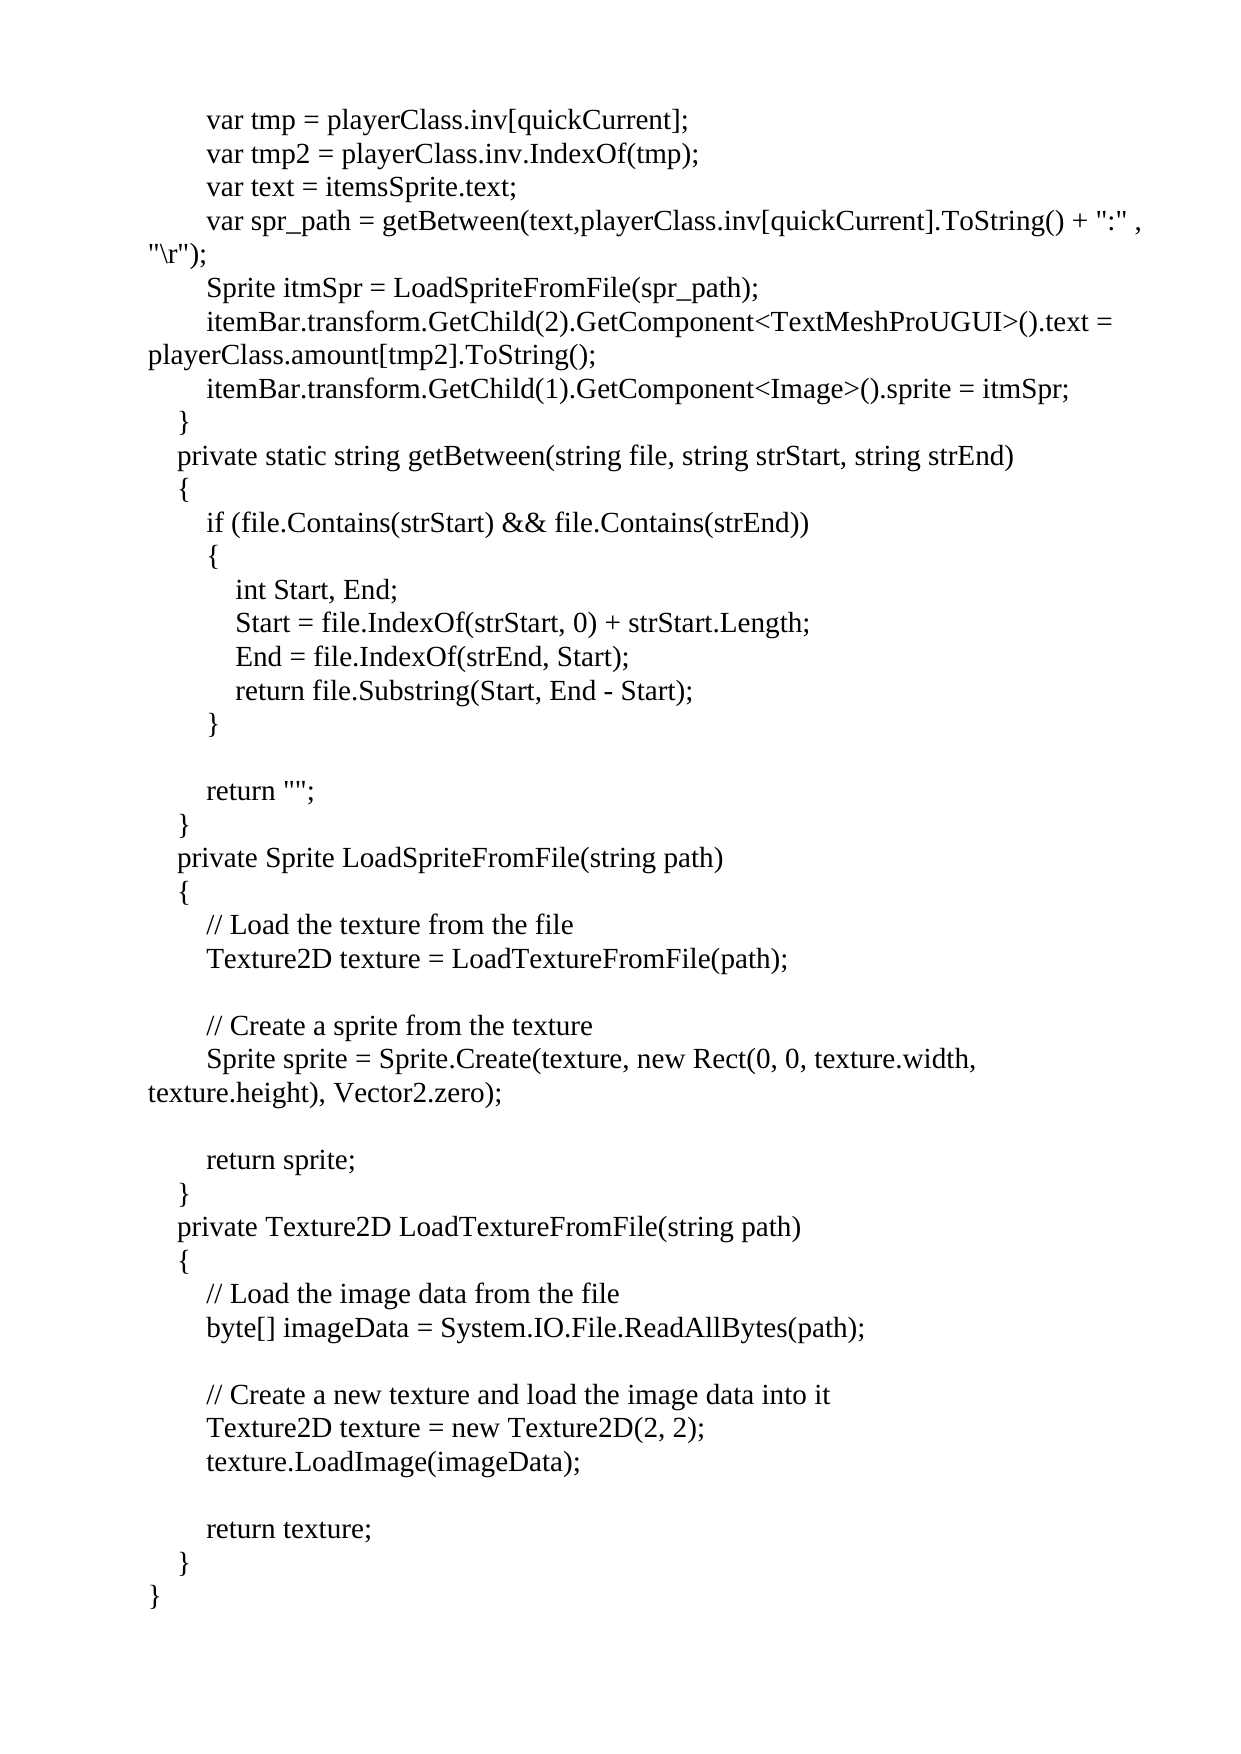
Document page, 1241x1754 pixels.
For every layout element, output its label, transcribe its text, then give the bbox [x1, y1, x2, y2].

text // Create a new texture and load the image data into it [148, 1377, 1152, 1411]
text var tmp = playerClass.inv[quickCurrent]; [148, 102, 1152, 136]
text var spr_path = getBetween(text,playerClass.inv[quickCurrent].ToString() + ":" , "\r"); [148, 203, 1152, 270]
text if (file.Contains(strStart) && file.Contains(strEnd)) [148, 505, 1152, 538]
text itemBar.transform.GetChild(1).GetComponent<Image>().sprite = itmSpr; [148, 371, 1152, 404]
text Sprite itmSpr = LoadSpriteFromFile(spr_path); [148, 270, 1152, 304]
text return sprite; [148, 1142, 1152, 1176]
text Texture2D texture = new Texture2D(2, 2); [148, 1411, 1152, 1444]
text private Sprite LoadSpriteFromFile(string path) [148, 840, 1152, 874]
text int Start, End; [148, 572, 1152, 606]
text } [148, 1176, 1152, 1209]
text } [148, 404, 1152, 438]
text } [148, 1578, 1152, 1612]
text Texture2D texture = LoadTextureFromFile(path); [148, 941, 1152, 974]
text { [148, 874, 1152, 907]
text var tmp2 = playerClass.inv.IndexOf(tmp); [148, 136, 1152, 169]
text // Create a sprite from the texture [148, 1008, 1152, 1042]
text End = file.IndexOf(strEnd, Start); [148, 639, 1152, 673]
text private Texture2D LoadTextureFromFile(string path) [148, 1209, 1152, 1243]
text private static string getBetween(string file, string strStart, string strEnd) [148, 438, 1152, 471]
text Start = file.IndexOf(strStart, 0) + strStart.Length; [148, 606, 1152, 639]
text } [148, 807, 1152, 840]
text } [148, 1545, 1152, 1578]
text // Load the image data from the file [148, 1276, 1152, 1310]
text texture.LoadImage(imageData); [148, 1444, 1152, 1478]
text var text = itemsSprite.text; [148, 169, 1152, 203]
text Sprite sprite = Sprite.Create(texture, new Rect(0, 0, texture.width, texture.height), Vector2.zero); [148, 1042, 1152, 1109]
text { [148, 471, 1152, 505]
text return file.Substring(Start, End - Start); [148, 673, 1152, 706]
text return texture; [148, 1511, 1152, 1545]
text itemBar.transform.GetChild(2).GetComponent<TextMeshProUGUI>().text = playerClass.amount[tmp2].ToString(); [148, 304, 1152, 371]
text { [148, 1243, 1152, 1276]
text // Load the texture from the file [148, 907, 1152, 941]
text { [148, 538, 1152, 572]
text return ""; [148, 773, 1152, 807]
text byte[] imageData = System.IO.File.ReadAllBytes(path); [148, 1310, 1152, 1343]
text } [148, 706, 1152, 740]
